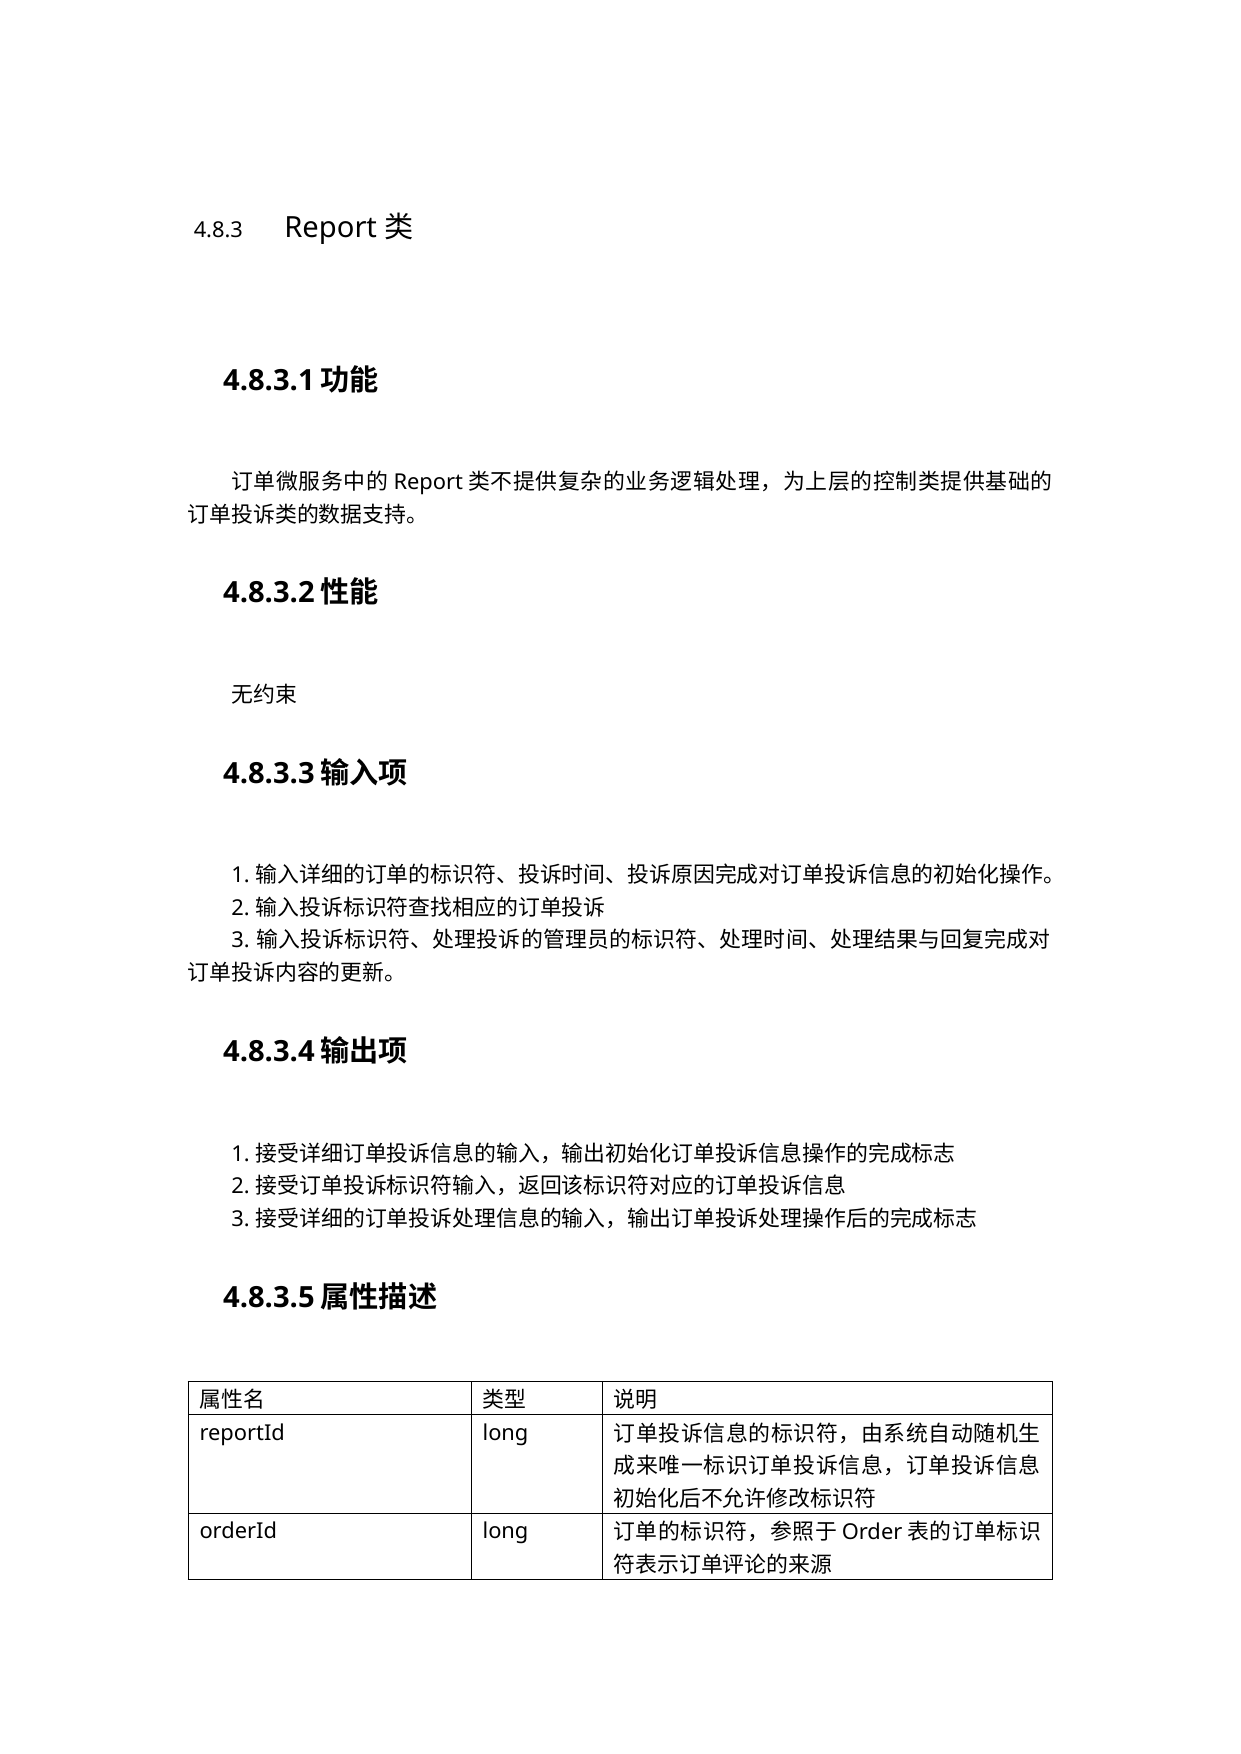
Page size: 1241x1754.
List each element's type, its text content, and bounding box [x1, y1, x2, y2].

subtitle 功能 [223, 345, 1053, 410]
text 3. 输入投诉标识符、处理投诉的管理员的标识符、处理时间、处理结果与回复完成对订单投诉内容的更新。 [187, 922, 1053, 987]
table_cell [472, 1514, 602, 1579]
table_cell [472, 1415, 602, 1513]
text 1. 输入详细的订单的标识符、投诉时间、投诉原因完成对订单投诉信息的初始化操作。 [187, 857, 1053, 890]
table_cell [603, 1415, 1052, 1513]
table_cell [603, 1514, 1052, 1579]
subtitle Report 类 [193, 193, 1053, 258]
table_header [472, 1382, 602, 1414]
text 2. 接受订单投诉标识符输入，返回该标识符对应的订单投诉信息 [187, 1168, 1053, 1200]
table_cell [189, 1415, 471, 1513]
text 无约束 [187, 677, 1053, 709]
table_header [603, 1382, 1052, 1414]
subtitle 输入项 [223, 738, 1053, 803]
text 1. 接受详细订单投诉信息的输入，输出初始化订单投诉信息操作的完成标志 [187, 1135, 1053, 1168]
subtitle 输出项 [223, 1016, 1053, 1081]
text 3. 接受详细的订单投诉处理信息的输入，输出订单投诉处理操作后的完成标志 [187, 1200, 1053, 1233]
text 2. 输入投诉标识符查找相应的订单投诉 [187, 890, 1053, 922]
text 订单微服务中的Report类不提供复杂的业务逻辑处理，为上层的控制类提供基础的订单投诉类的数据支持。 [187, 464, 1053, 529]
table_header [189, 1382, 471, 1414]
subtitle 性能 [223, 558, 1053, 623]
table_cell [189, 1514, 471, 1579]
subtitle 属性描述 [223, 1262, 1053, 1327]
